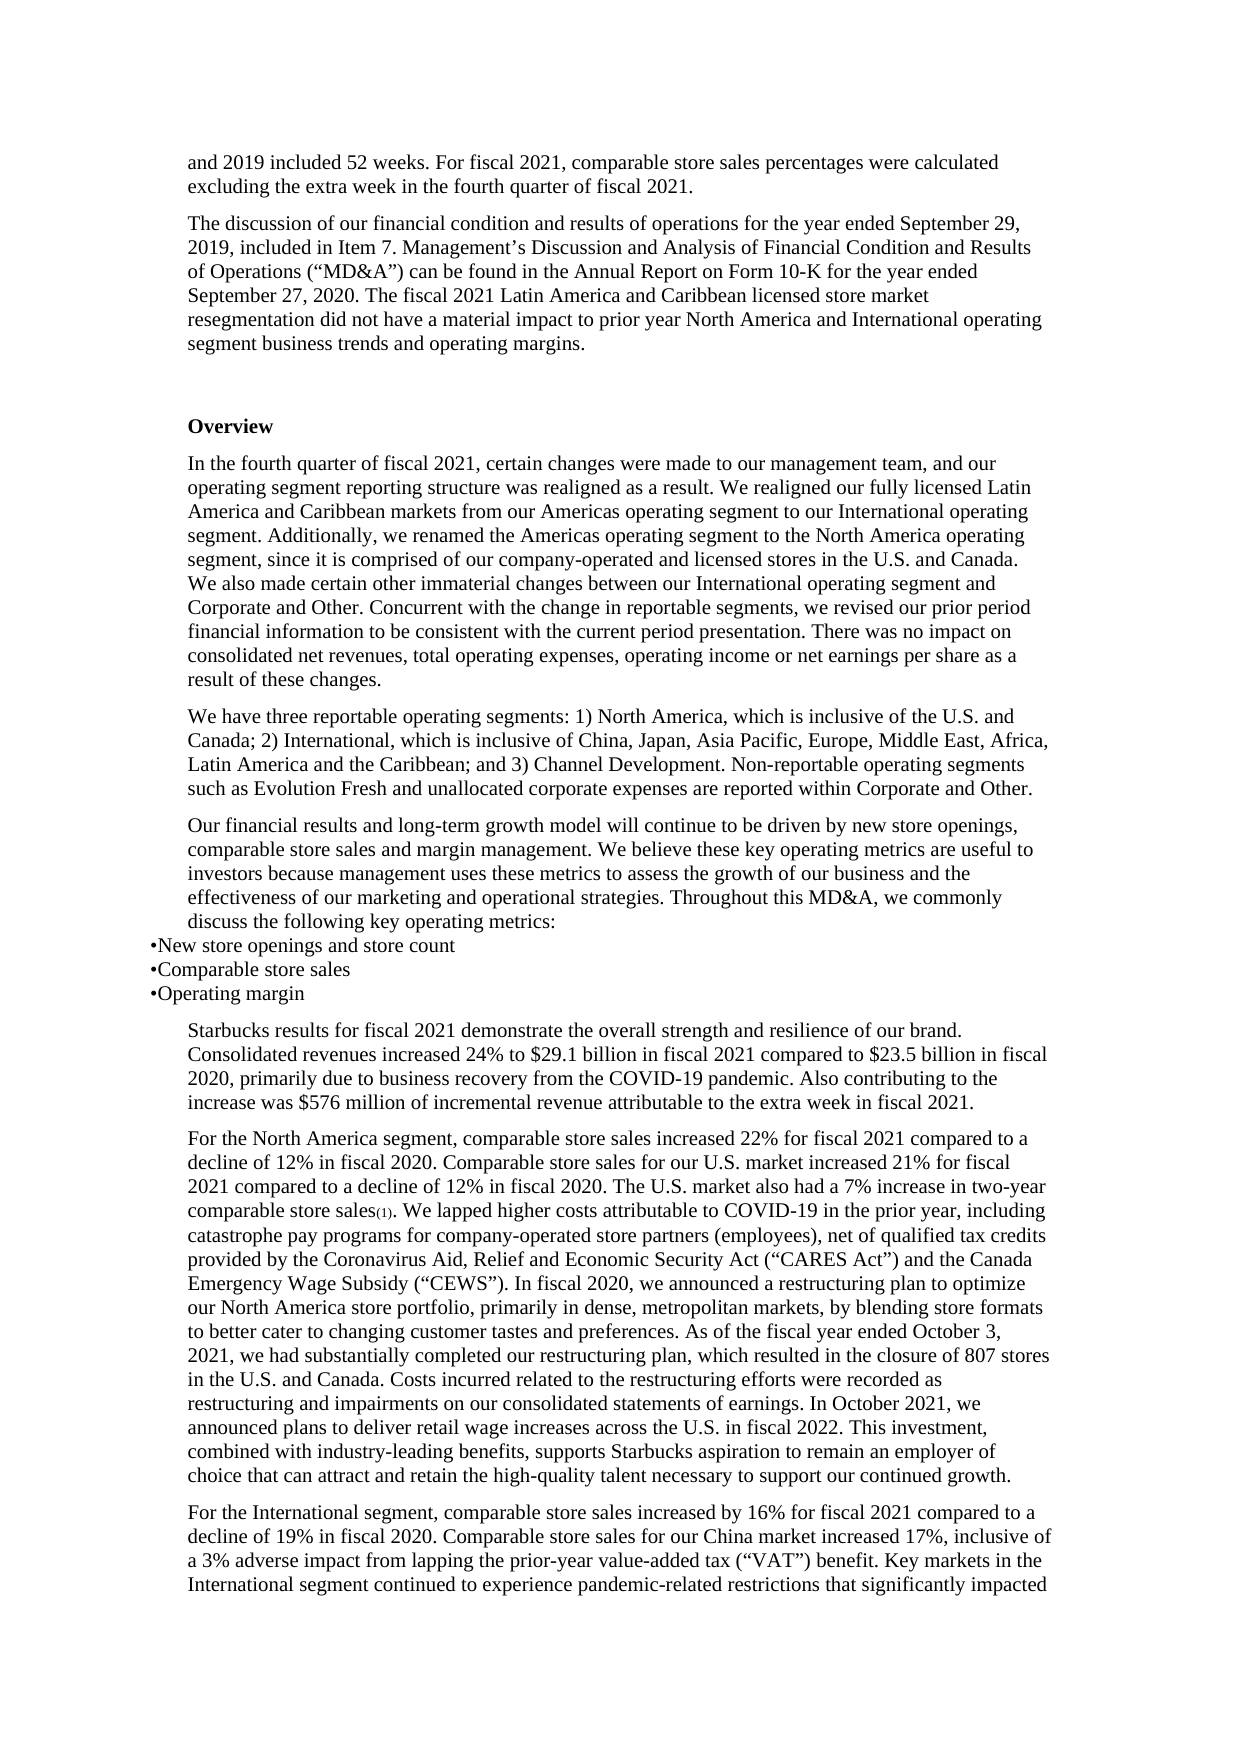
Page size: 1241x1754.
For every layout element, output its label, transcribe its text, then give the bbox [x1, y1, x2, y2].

text The discussion of our financial condition and results of operations for the year ended September 29, 2019, included in Item 7. Management’s Discussion and Analysis of Financial Condition and Results of Operations (“MD&A”) can be found in the Annual Report on Form 10-K for the year ended September 27, 2020. The fiscal 2021 Latin America and Caribbean licensed store market resegmentation did not have a material impact to prior year North America and International operating segment business trends and operating margins. [187, 211, 1053, 355]
text We have three reportable operating segments: 1) North America, which is inclusive of the U.S. and Canada; 2) International, which is inclusive of China, Japan, Asia Pacific, Europe, Middle East, Africa, Latin America and the Caribbean; and 3) Channel Development. Non-reportable operating segments such as Evolution Fresh and unallocated corporate expenses are reported within Corporate and Other. [187, 704, 1053, 800]
text •Operating margin [150, 981, 1053, 1005]
text Overview [187, 414, 1053, 438]
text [187, 150, 1053, 198]
text For the North America segment, comparable store sales increased 22% for fiscal 2021 compared to a decline of 12% in fiscal 2020. Comparable store sales for our U.S. market increased 21% for fiscal 2021 compared to a decline of 12% in fiscal 2020. The U.S. market also had a 7% increase in two-year comparable store sales(1). We lapped higher costs attributable to COVID-19 in the prior year, including catastrophe pay programs for company-operated store partners (employees), net of qualified tax credits provided by the Coronavirus Aid, Relief and Economic Security Act (“CARES Act”) and the Canada Emergency Wage Subsidy (“CEWS”). In fiscal 2020, we announced a restructuring plan to optimize our North America store portfolio, primarily in dense, metropolitan markets, by blending store formats to better cater to changing customer tastes and preferences. As of the fiscal year ended October 3, 2021, we had substantially completed our restructuring plan, which resulted in the closure of 807 stores in the U.S. and Canada. Costs incurred related to the restructuring efforts were recorded as restructuring and impairments on our consolidated statements of earnings. In October 2021, we announced plans to deliver retail wage increases across the U.S. in fiscal 2022. This investment, combined with industry-leading benefits, supports Starbucks aspiration to remain an employer of choice that can attract and retain the high-quality talent necessary to support our continued growth. [187, 1126, 1053, 1487]
text Our financial results and long-term growth model will continue to be driven by new store openings, comparable store sales and margin management. We believe these key operating metrics are useful to investors because management uses these metrics to assess the growth of our business and the effectiveness of our marketing and operational strategies. Throughout this MD&A, we commonly discuss the following key operating metrics: [187, 812, 1053, 933]
text In the fourth quarter of fiscal 2021, certain changes were made to our management team, and our operating segment reporting structure was realigned as a result. We realigned our fully licensed Latin America and Caribbean markets from our Americas operating segment to our International operating segment. Additionally, we renamed the Americas operating segment to the North America operating segment, since it is comprised of our company-operated and licensed stores in the U.S. and Canada. We also made certain other immaterial changes between our International operating segment and Corporate and Other. Concurrent with the change in reportable segments, we revised our prior period financial information to be consistent with the current period presentation. There was no impact on consolidated net revenues, total operating expenses, operating income or net earnings per share as a result of these changes. [187, 451, 1053, 691]
text •Comparable store sales [150, 957, 1053, 981]
text •New store openings and store count [150, 933, 1053, 957]
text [187, 1500, 1053, 1596]
text Starbucks results for fiscal 2021 demonstrate the overall strength and resilience of our brand. Consolidated revenues increased 24% to $29.1 billion in fiscal 2021 compared to $23.5 billion in fiscal 2020, primarily due to business recovery from the COVID-19 pandemic. Also contributing to the increase was $576 million of incremental revenue attributable to the extra week in fiscal 2021. [187, 1017, 1053, 1114]
